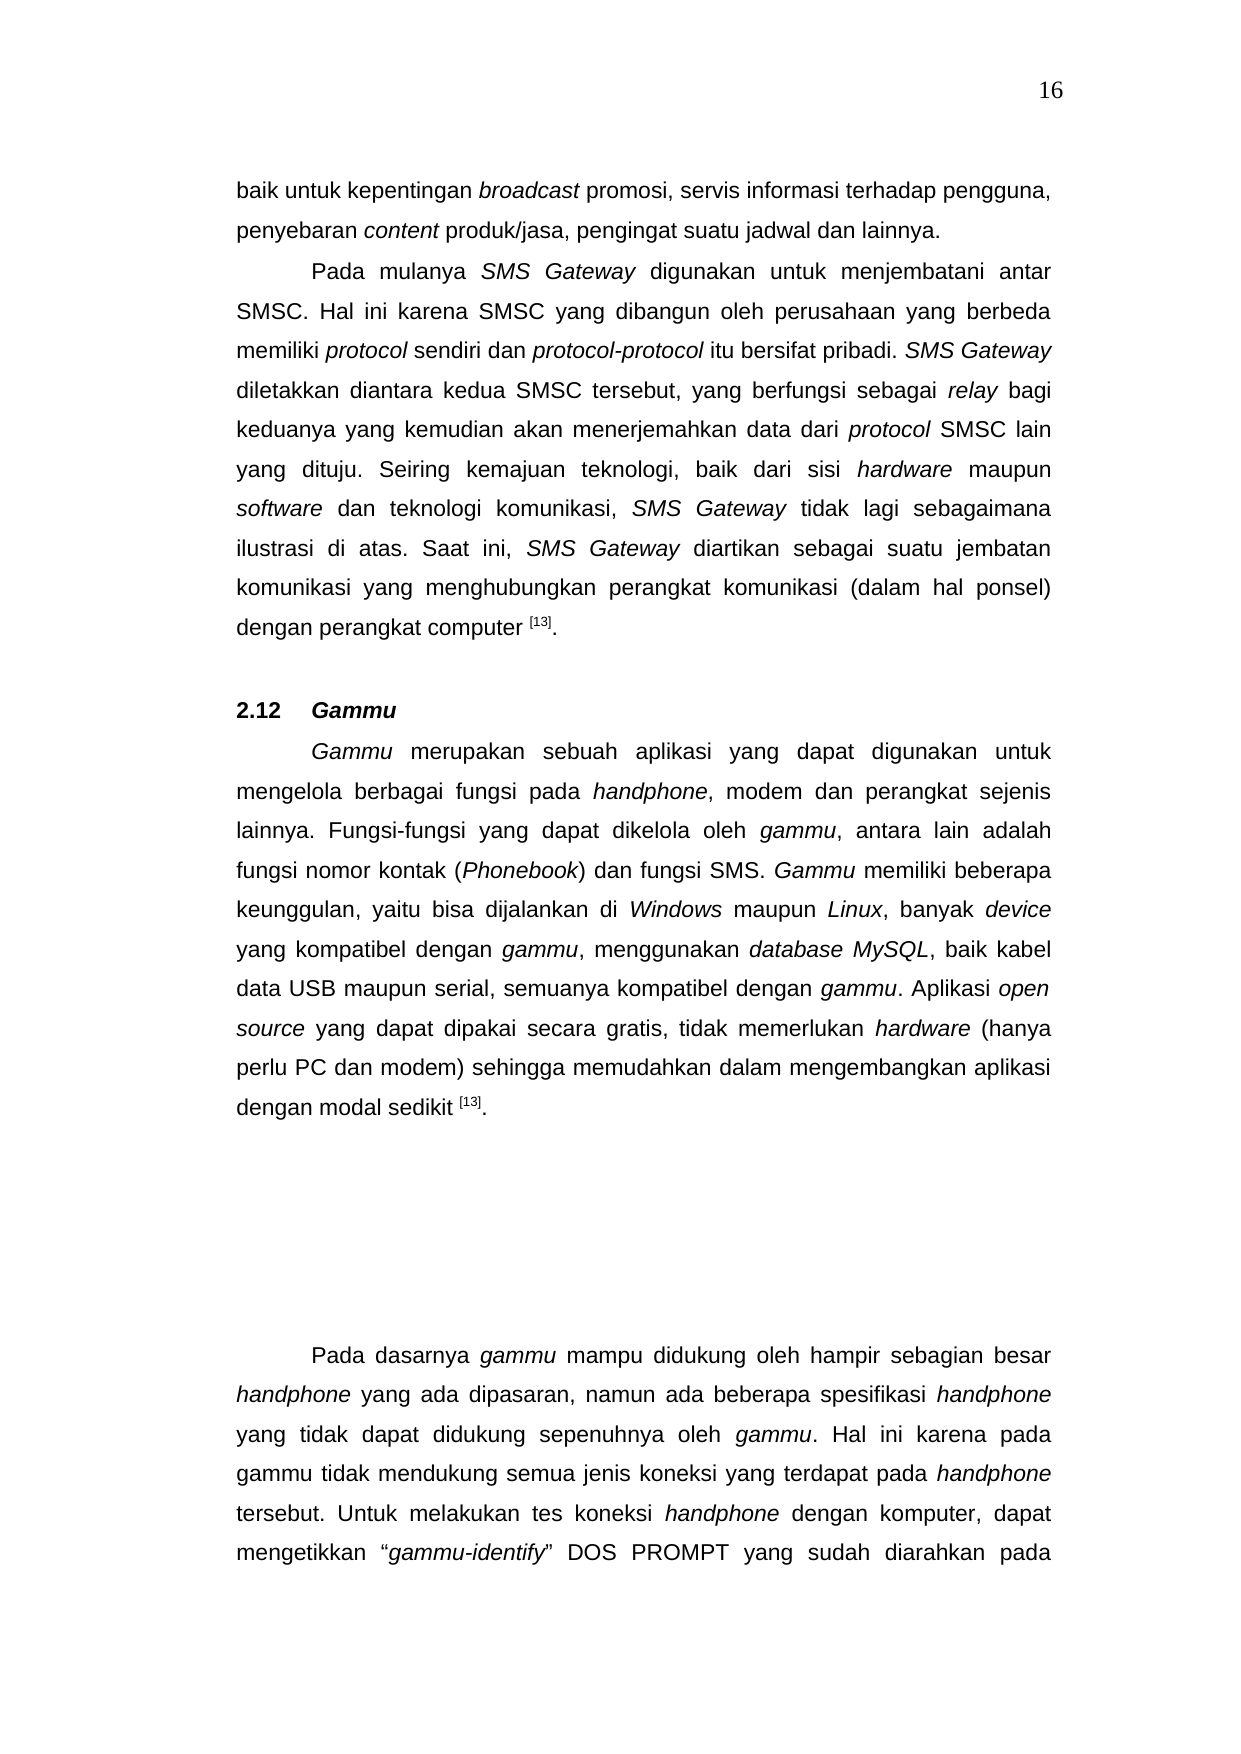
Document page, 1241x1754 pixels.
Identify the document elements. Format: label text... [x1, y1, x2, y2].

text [236, 177, 1051, 243]
text 2.12 Gammu [236, 697, 1051, 723]
text Pada mulanya SMS Gateway digunakan untuk menjembatani antar SMSC. Hal ini karena SMSC yang dibangun oleh perusahaan yang berbeda memiliki protocol sendiri dan protocol-protocol itu bersifat pribadi. SMS Gateway diletakkan diantara kedua SMSC tersebut, yang berfungsi sebagai relay bagi keduanya yang kemudian akan menerjemahkan data dari protocol SMSC lain yang dituju. Seiring kemajuan teknologi, baik dari sisi hardware maupun software dan teknologi komunikasi, SMS Gateway tidak lagi sebagaimana ilustrasi di atas. Saat ini, SMS Gateway diartikan sebagai suatu jembatan komunikasi yang menghubungkan perangkat komunikasi (dalam hal ponsel) dengan perangkat computer [13]. [236, 258, 1051, 640]
text Gammu merupakan sebuah aplikasi yang dapat digunakan untuk mengelola berbagai fungsi pada handphone, modem dan perangkat sejenis lainnya. Fungsi-fungsi yang dapat dikelola oleh gammu, antara lain adalah fungsi nomor kontak (Phonebook) dan fungsi SMS. Gammu memiliki beberapa keunggulan, yaitu bisa dijalankan di Windows maupun Linux, banyak device yang kompatibel dengan gammu, menggunakan database MySQL, baik kabel data USB maupun serial, semuanya kompatibel dengan gammu. Aplikasi open source yang dapat dipakai secara gratis, tidak memerlukan hardware (hanya perlu PC dan modem) sehingga memudahkan dalam mengembangkan aplikasi dengan modal sedikit [13]. [236, 738, 1051, 1120]
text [236, 1342, 1051, 1566]
